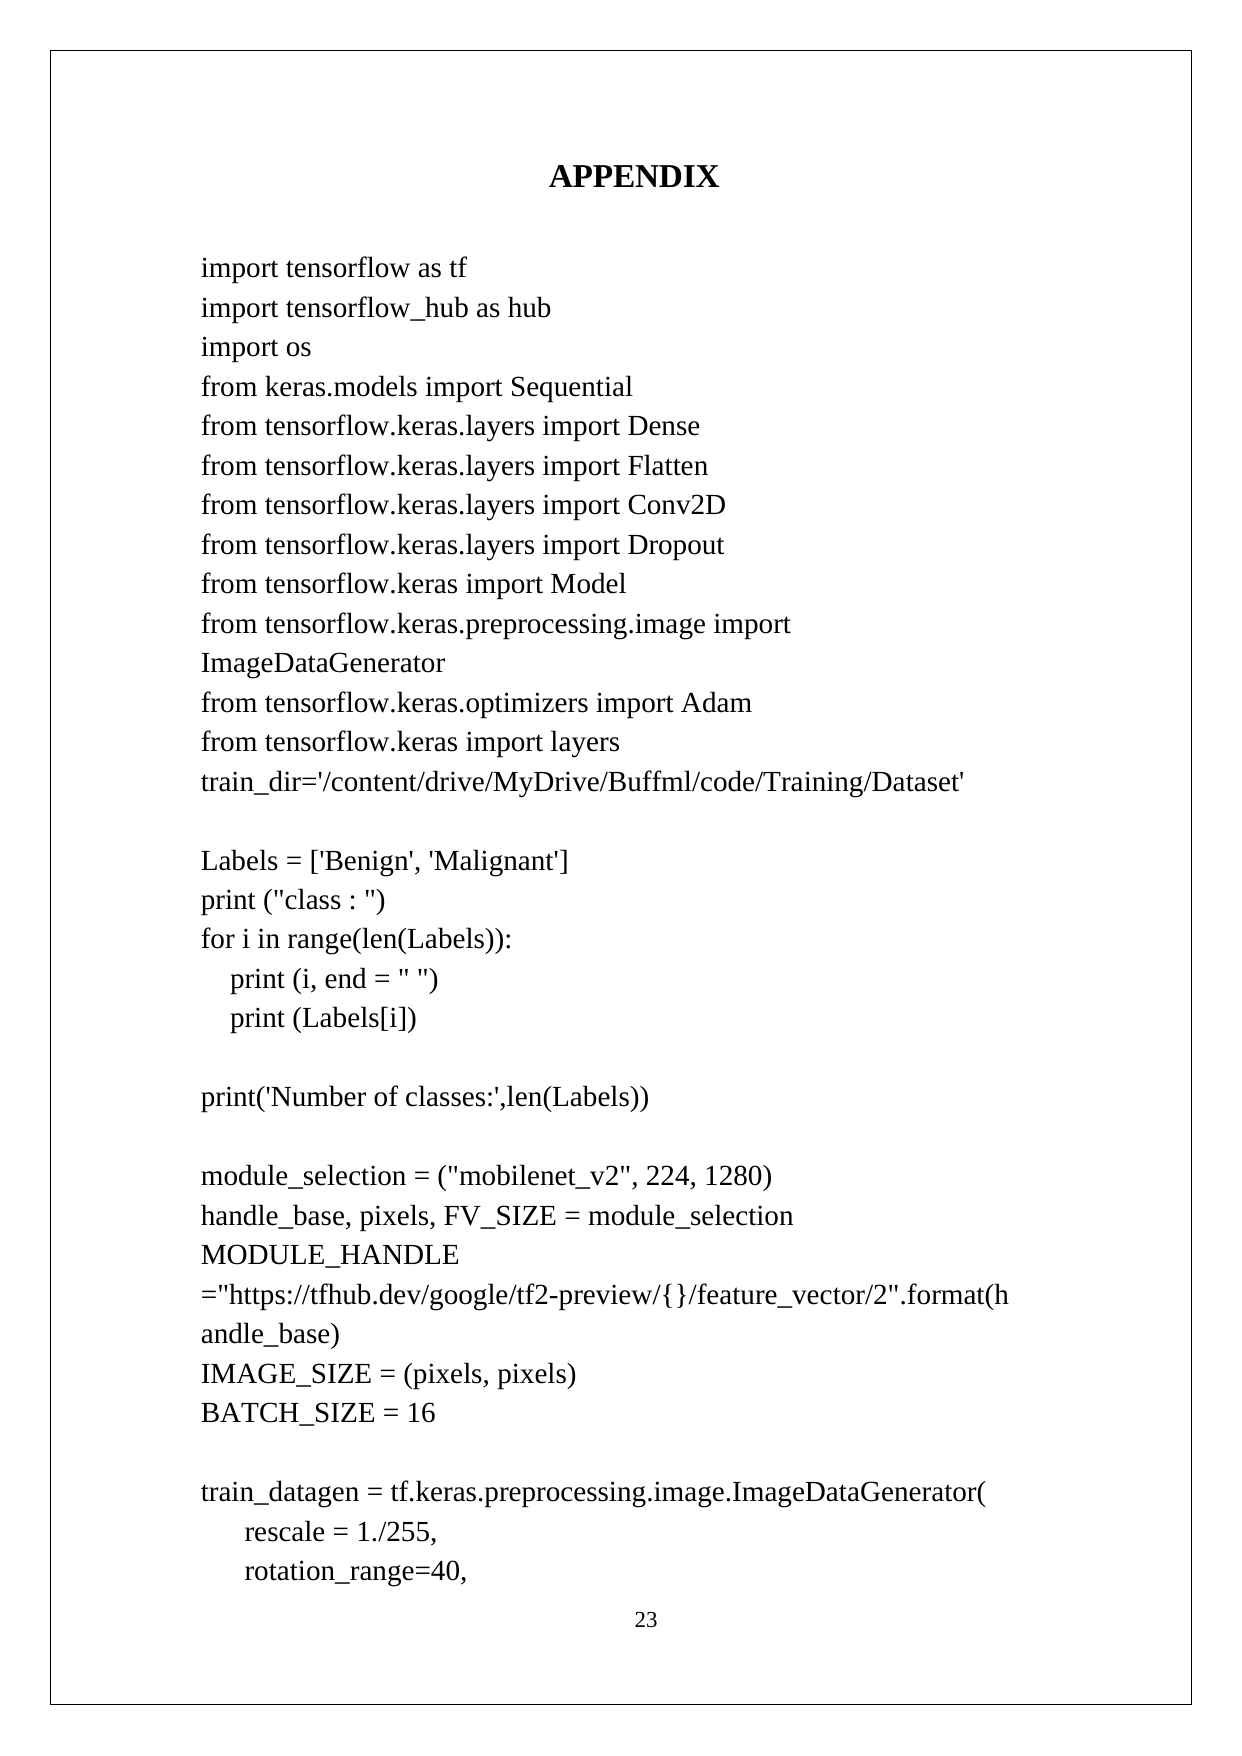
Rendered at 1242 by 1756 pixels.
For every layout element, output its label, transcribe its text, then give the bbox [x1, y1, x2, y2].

text import tensorflow_hub as hub [201, 290, 1017, 323]
text from tensorflow.keras.layers import Conv2D [201, 487, 1017, 521]
text train_datagen = tf.keras.preprocessing.image.ImageDataGenerator( [201, 1474, 1017, 1508]
text print (i, end = " ") [201, 961, 1017, 994]
text from tensorflow.keras.layers import Flatten [201, 448, 1017, 481]
text import tensorflow as tf [201, 250, 1017, 284]
text Labels = ['Benign', 'Malignant'] [201, 843, 1017, 876]
text handle_base, pixels, FV_SIZE = module_selection [201, 1198, 1017, 1231]
text MODULE_HANDLE ="https://tfhub.dev/google/tf2-preview/{}/feature_vector/2".format(handle_base) [201, 1237, 1017, 1350]
text from keras.models import Sequential [201, 369, 1017, 402]
text print ("class : ") [201, 882, 1017, 916]
text from tensorflow.keras.preprocessing.image import ImageDataGenerator [201, 606, 1017, 679]
text from tensorflow.keras.layers import Dense [201, 408, 1017, 442]
text rescale = 1./255, [201, 1514, 1017, 1547]
text from tensorflow.keras.layers import Dropout [201, 527, 1017, 560]
text from tensorflow.keras.optimizers import Adam [201, 685, 1017, 718]
text from tensorflow.keras import Model [201, 566, 1017, 600]
text train_dir='/content/drive/MyDrive/Buffml/code/Training/Dataset' [201, 764, 1017, 797]
text module_selection = ("mobilenet_v2", 224, 1280) [201, 1158, 1017, 1192]
text BATCH_SIZE = 16 [201, 1395, 1017, 1429]
text print (Labels[i]) [201, 1001, 1017, 1034]
text print('Number of classes:',len(Labels)) [201, 1079, 1017, 1113]
text IMAGE_SIZE = (pixels, pixels) [201, 1356, 1017, 1389]
text from tensorflow.keras import layers [201, 724, 1017, 758]
text APPENDIX [186, 156, 1082, 195]
text import os [201, 329, 1017, 363]
text rotation_range=40, [201, 1553, 1017, 1587]
text for i in range(len(Labels)): [201, 922, 1017, 955]
